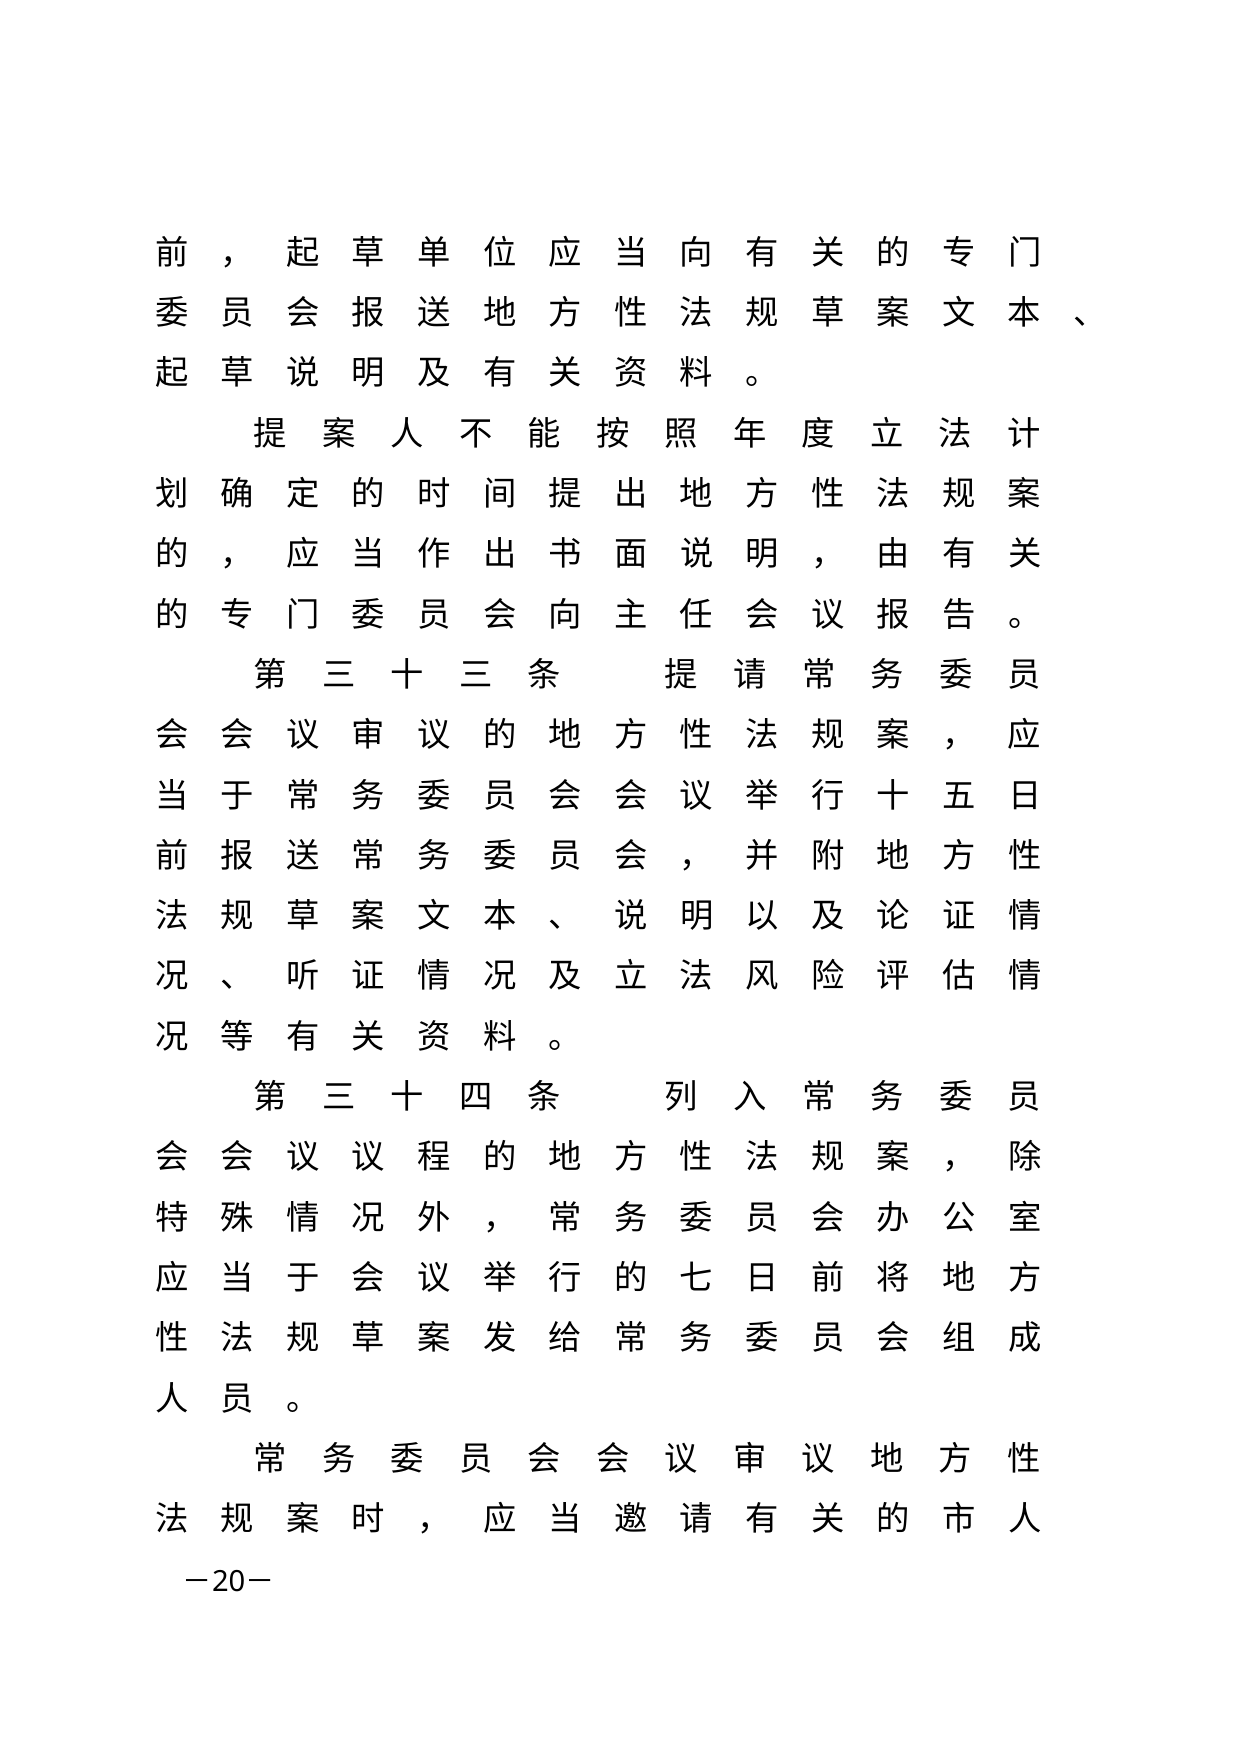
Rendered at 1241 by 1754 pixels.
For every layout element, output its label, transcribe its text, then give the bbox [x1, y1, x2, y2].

text 第三十二条 地方性法规案在提请常务委员会主任会议决定列入常务委员会会议议程一个月前，起草单位应当向有关的专门委员会报送地方性法规草案文本、起草说明及有关资料。 [155, 219, 1073, 400]
text 常务委员会会议审议地方性法规案时，应当邀请有关的市人民代表大会代表列席会议。 [155, 1426, 1073, 1546]
text 第三十三条 提请常务委员会会议审议的地方性法规案，应当于常务委员会会议举行十五日前报送常务委员会，并附地方性法规草案文本、说明以及论证情况、听证情况及立法风险评估情况等有关资料。 [155, 642, 1073, 1064]
text 提案人不能按照年度立法计划确定的时间提出地方性法规案的，应当作出书面说明，由有关的专门委员会向主任会议报告。 [155, 400, 1073, 642]
text 第三十四条 列入常务委员会会议议程的地方性法规案，除特殊情况外，常务委员会办公室应当于会议举行的七日前将地方性法规草案发给常务委员会组成人员。 [155, 1064, 1073, 1426]
